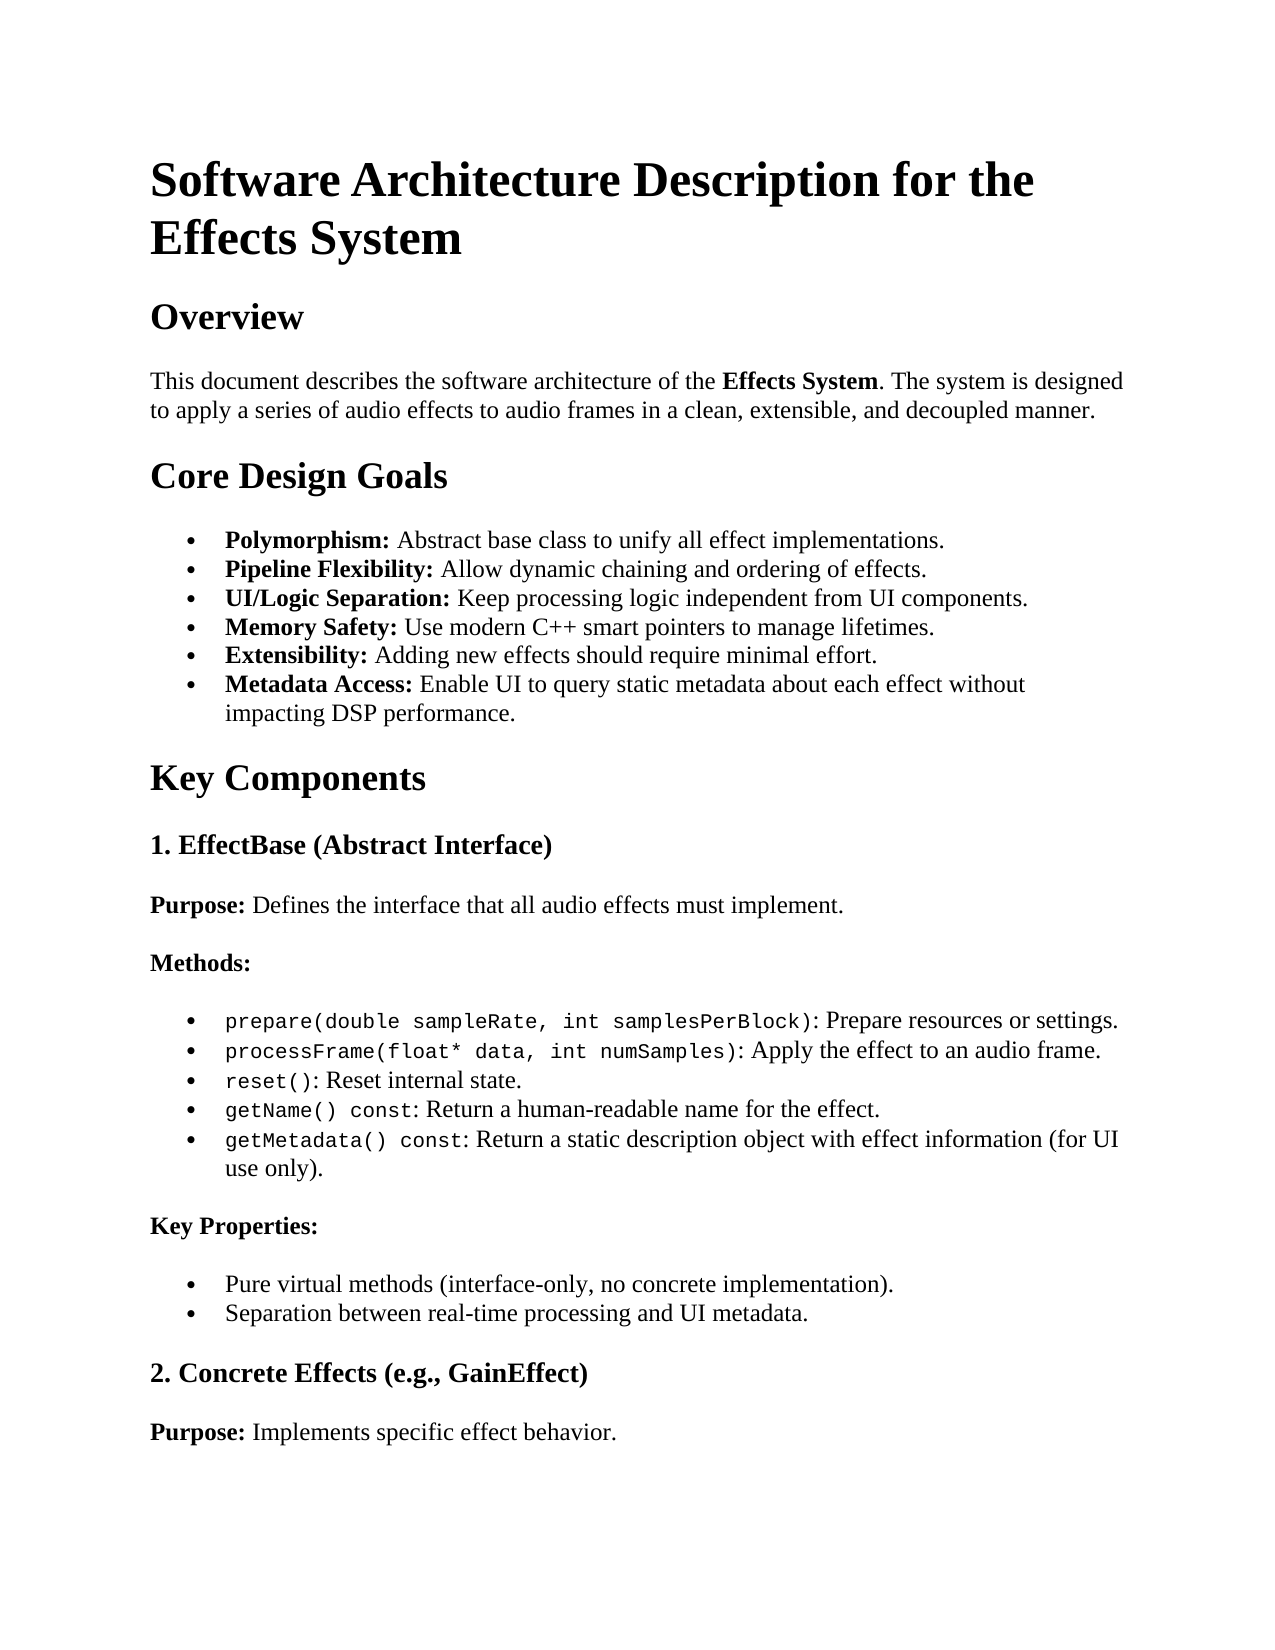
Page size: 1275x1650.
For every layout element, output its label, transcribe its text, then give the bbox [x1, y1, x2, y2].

text Methods: [150, 948, 1125, 976]
list Memory Safety: Use modern C++ smart pointers to manage lifetimes. [187, 612, 1125, 640]
text Purpose: Defines the interface that all audio effects must implement. [150, 890, 1125, 918]
list getMetadata() const: Return a static description object with effect information (for UI use only). [187, 1124, 1125, 1182]
text Software Architecture Description for the Effects System [150, 150, 1125, 265]
list UI/Logic Separation: Keep processing logic independent from UI components. [187, 583, 1125, 612]
list reset(): Reset internal state. [187, 1065, 1125, 1094]
text Core Design Goals [150, 453, 1125, 496]
list Pipeline Flexibility: Allow dynamic chaining and ordering of effects. [187, 554, 1125, 583]
text This document describes the software architecture of the Effects System. The system is designed to apply a series of audio effects to audio frames in a clean, extensible, and decoupled manner. [150, 366, 1125, 424]
text Overview [150, 294, 1125, 337]
text Purpose: Implements specific effect behavior. [150, 1417, 1125, 1446]
list Extensibility: Adding new effects should require minimal effort. [187, 640, 1125, 669]
list processFrame(float* data, int numSamples): Apply the effect to an audio frame. [187, 1035, 1125, 1065]
list prepare(double sampleRate, int samplesPerBlock): Prepare resources or settings. [187, 1006, 1125, 1035]
text 2. Concrete Effects (e.g., GainEffect) [150, 1356, 1125, 1388]
text 1. EffectBase (Abstract Interface) [150, 828, 1125, 861]
text Key Properties: [150, 1211, 1125, 1240]
list Separation between real-time processing and UI metadata. [187, 1298, 1125, 1327]
list Metadata Access: Enable UI to query static metadata about each effect without impacting DSP performance. [187, 669, 1125, 727]
list getName() const: Return a human-readable name for the effect. [187, 1094, 1125, 1124]
text Key Components [150, 756, 1125, 799]
list Polymorphism: Abstract base class to unify all effect implementations. [187, 525, 1125, 554]
list Pure virtual methods (interface-only, no concrete implementation). [187, 1269, 1125, 1298]
